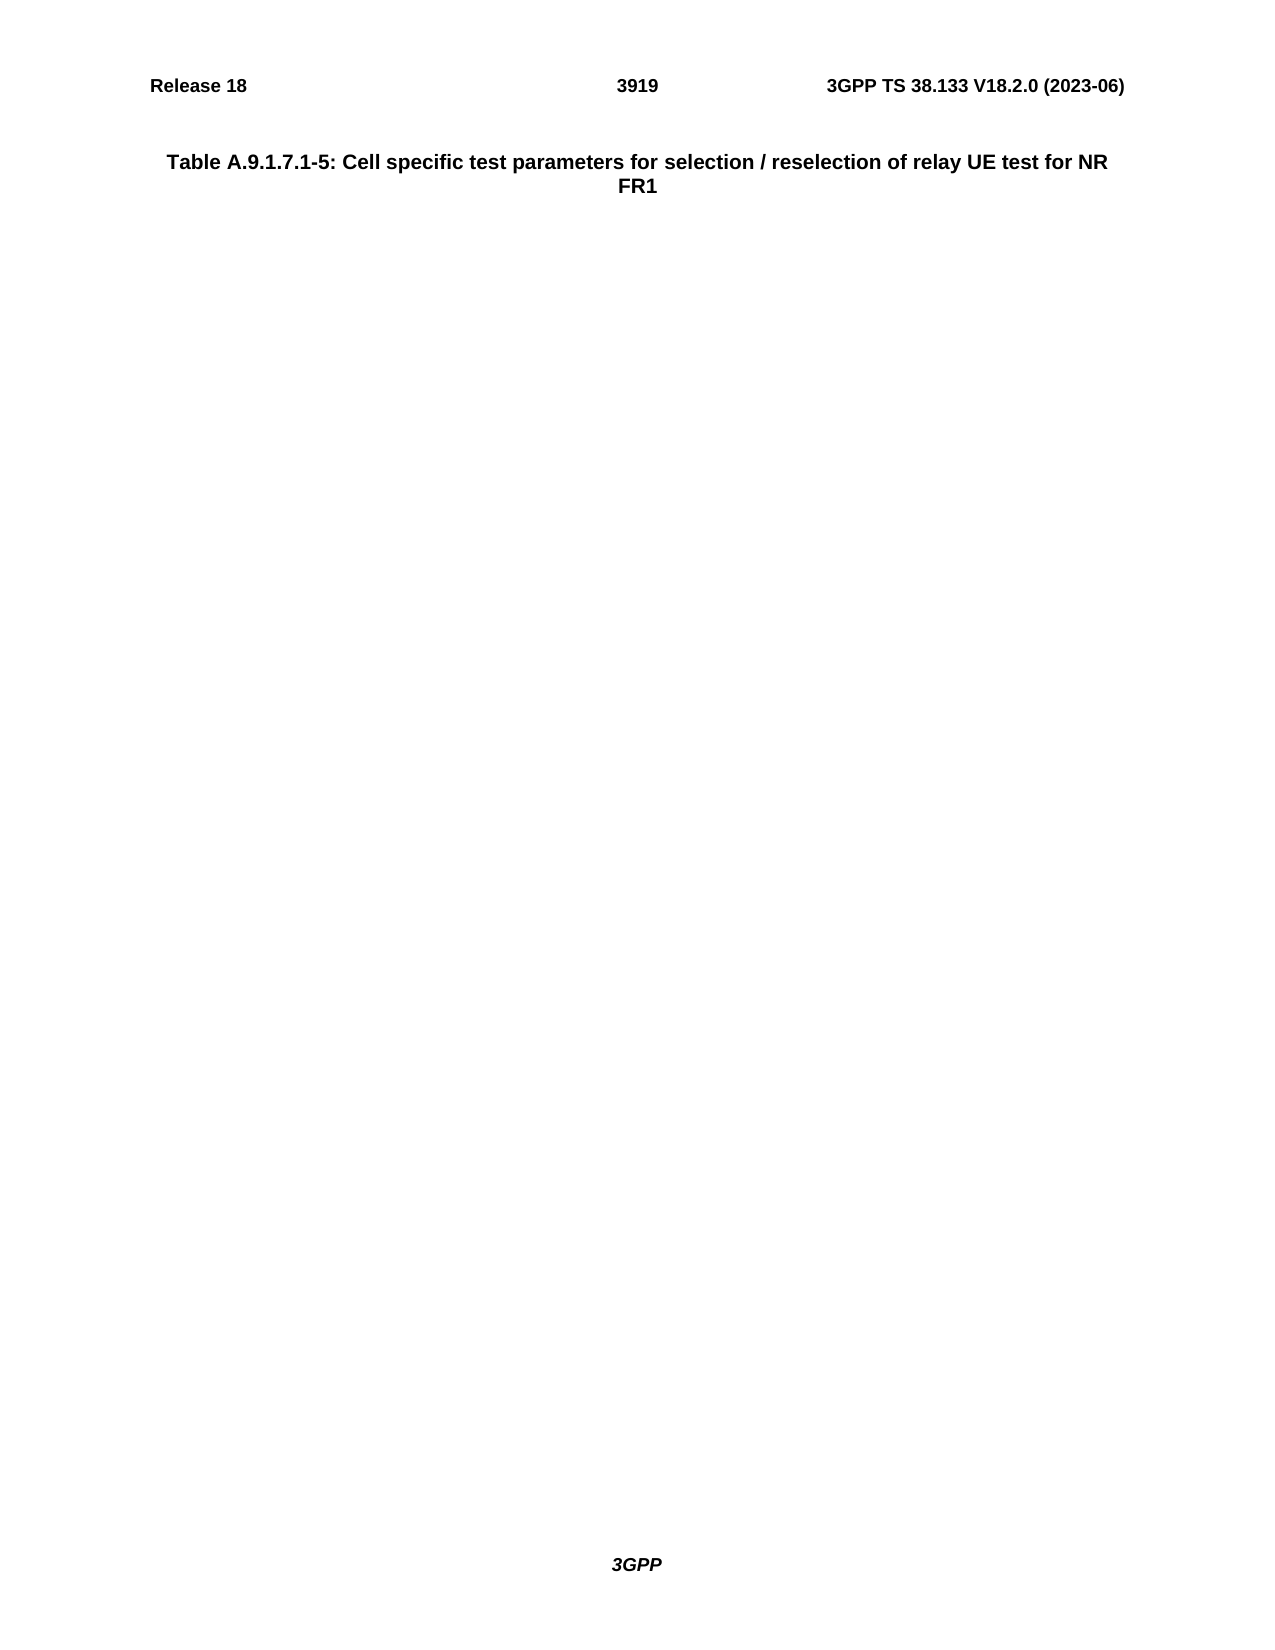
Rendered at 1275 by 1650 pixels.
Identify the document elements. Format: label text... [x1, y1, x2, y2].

text Table A.9.1.7.1-5: Cell specific test parameters for selection / reselection of relay UE test for NR FR1 [150, 150, 1125, 198]
